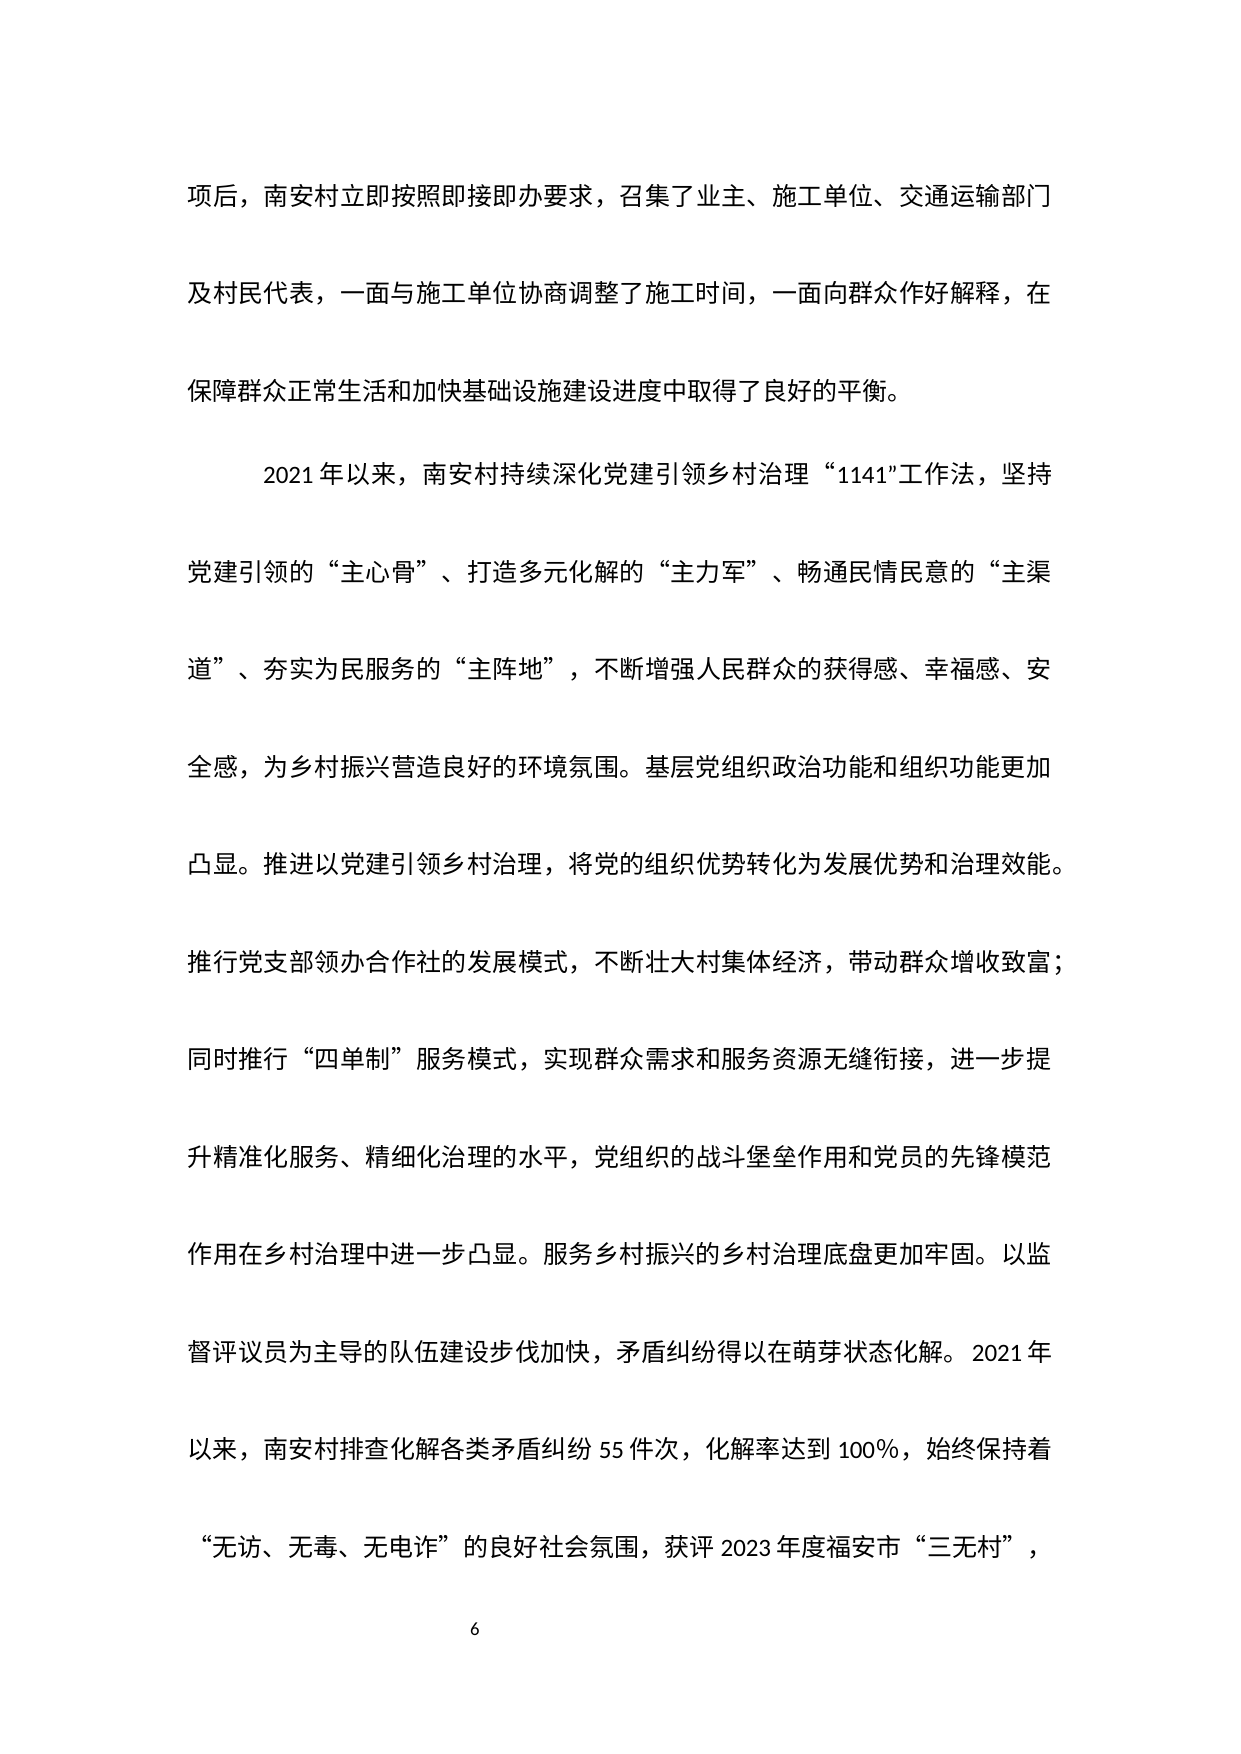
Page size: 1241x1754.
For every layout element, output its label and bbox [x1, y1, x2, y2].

text [187, 440, 1053, 1578]
text [187, 162, 1053, 422]
